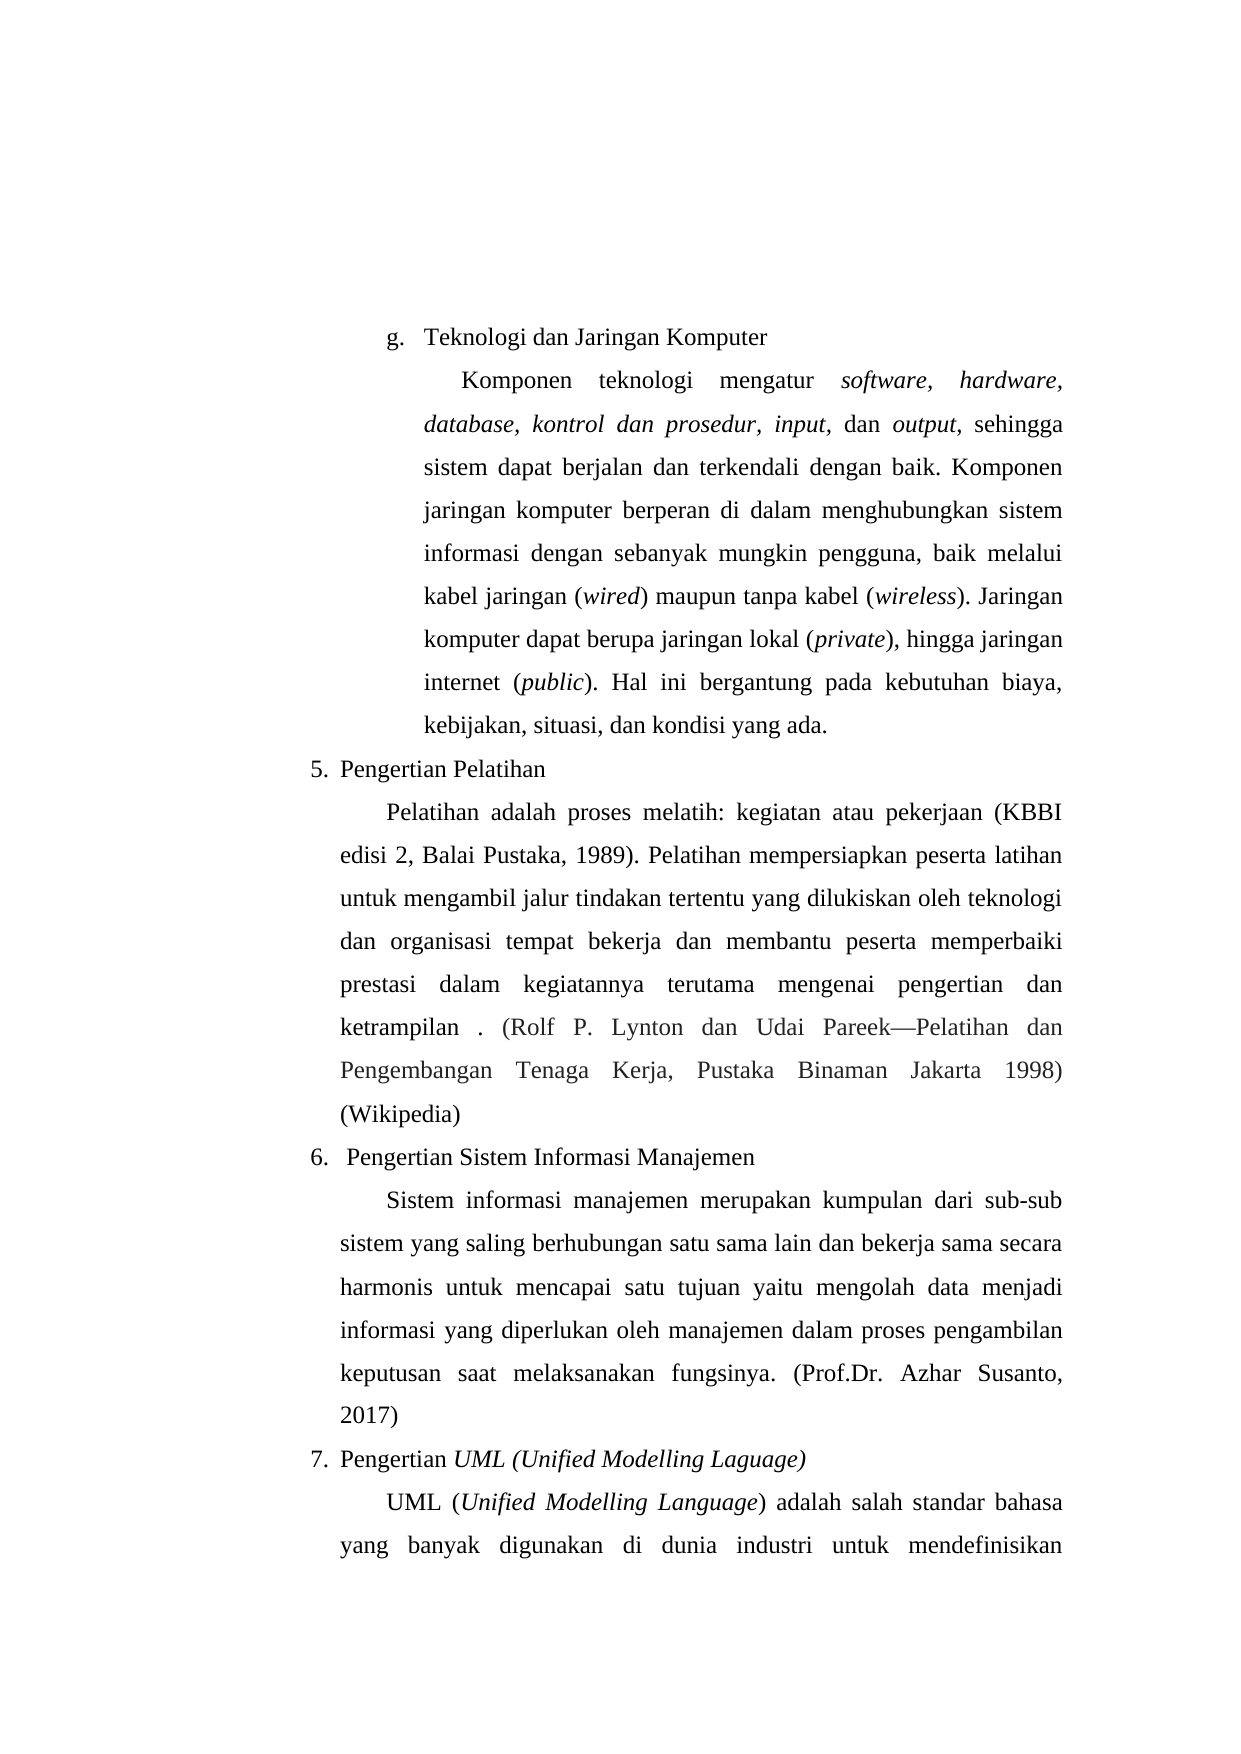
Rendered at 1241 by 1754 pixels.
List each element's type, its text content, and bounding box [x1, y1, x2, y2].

list Sistem informasi manajemen merupakan kumpulan dari sub-sub sistem yang saling berhubungan satu sama lain dan bekerja sama secara harmonis untuk mencapai satu tujuan yaitu mengolah data menjadi informasi yang diperlukan oleh manajemen dalam proses pengambilan keputusan saat melaksanakan fungsinya. [340, 1185, 1063, 1430]
list Pengertian Pelatihan [310, 754, 1063, 782]
list Teknologi dan Jaringan Komputer [386, 322, 1063, 351]
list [340, 1487, 1063, 1559]
list Komponen teknologi mengatur software, hardware, database, kontrol dan prosedur, input, dan output, sehingga sistem dapat berjalan dan terkendali dengan baik. Komponen jaringan komputer berperan di dalam menghubungkan sistem informasi dengan sebanyak mungkin pengguna, baik melalui kabel jaringan (wired) maupun tanpa kabel (wireless). Jaringan komputer dapat berupa jaringan lokal (private), hingga jaringan internet (public). Hal ini bergantung pada kebutuhan biaya, kebijakan, situasi, dan kondisi yang ada. [424, 366, 1063, 739]
list Pelatihan adalah proses melatih: kegiatan atau pekerjaan (KBBI edisi 2, Balai Pustaka, 1989). Pelatihan mempersiapkan peserta latihan untuk mengambil jalur tindakan tertentu yang dilukiskan oleh teknologi dan organisasi tempat bekerja dan membantu peserta memperbaiki prestasi dalam kegiatannya terutama mengenai pengertian dan ketrampilan . (Rolf P. Lynton dan Udai Pareek—Pelatihan dan Pengembangan Tenaga Kerja, Pustaka Binaman Jakarta 1998) [340, 797, 1063, 1128]
list Pengertian UML (Unified Modelling Laguage) [310, 1444, 1063, 1473]
list Pengertian Sistem Informasi Manajemen [310, 1142, 1063, 1171]
